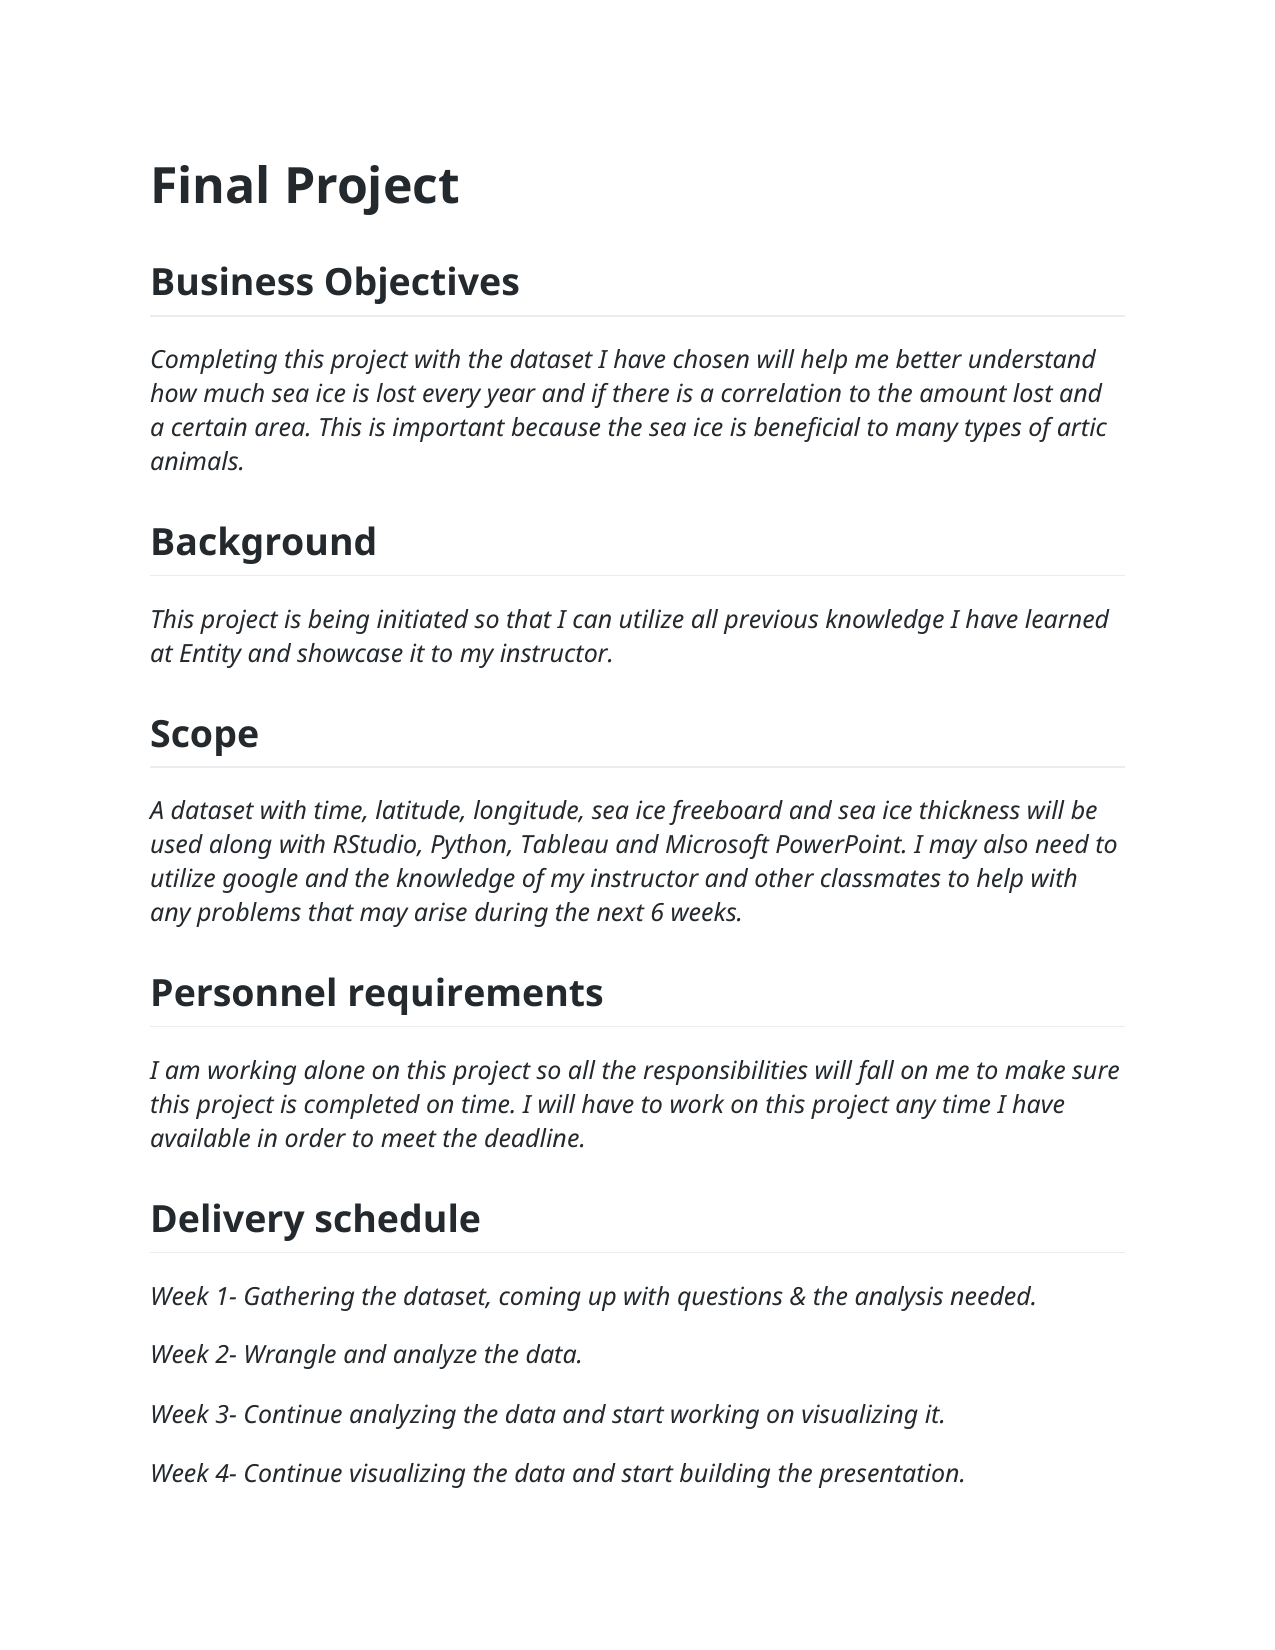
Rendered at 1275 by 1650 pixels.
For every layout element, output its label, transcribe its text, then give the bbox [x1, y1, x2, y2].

text This project is being initiated so that I can utilize all previous knowledge I have learned at Entity and showcase it to my instructor. [150, 601, 1125, 669]
text Week 3- Continue analyzing the data and start working on visualizing it. [150, 1396, 1125, 1430]
text Background [150, 515, 1125, 575]
text Delivery schedule [150, 1192, 1125, 1252]
text Week 4- Continue visualizing the data and start building the presentation. [150, 1455, 1125, 1489]
text A dataset with time, latitude, longitude, sea ice freeboard and sea ice thickness will be used along with RStudio, Python, Tableau and Microsoft PowerPoint. I may also need to utilize google and the knowledge of my instructor and other classmates to help with any problems that may arise during the next 6 weeks. [150, 793, 1125, 929]
text Week 1- Gathering the dataset, coming up with questions & the analysis needed. [150, 1278, 1125, 1312]
text Scope [150, 707, 1125, 766]
text Completing this project with the dataset I have chosen will help me better understand how much sea ice is lost every year and if there is a correlation to the amount lost and a certain area. This is important because the sea ice is beneficial to many types of artic animals. [150, 342, 1125, 478]
text Business Objectives [150, 256, 1125, 315]
text Week 2- Wrangle and analyze the data. [150, 1337, 1125, 1371]
text Personnel requirements [150, 967, 1125, 1026]
text I am working alone on this project so all the responsibilities will fall on me to make sure this project is completed on time. I will have to work on this project any time I have available in order to meet the deadline. [150, 1052, 1125, 1155]
text Final Project [150, 150, 1125, 218]
